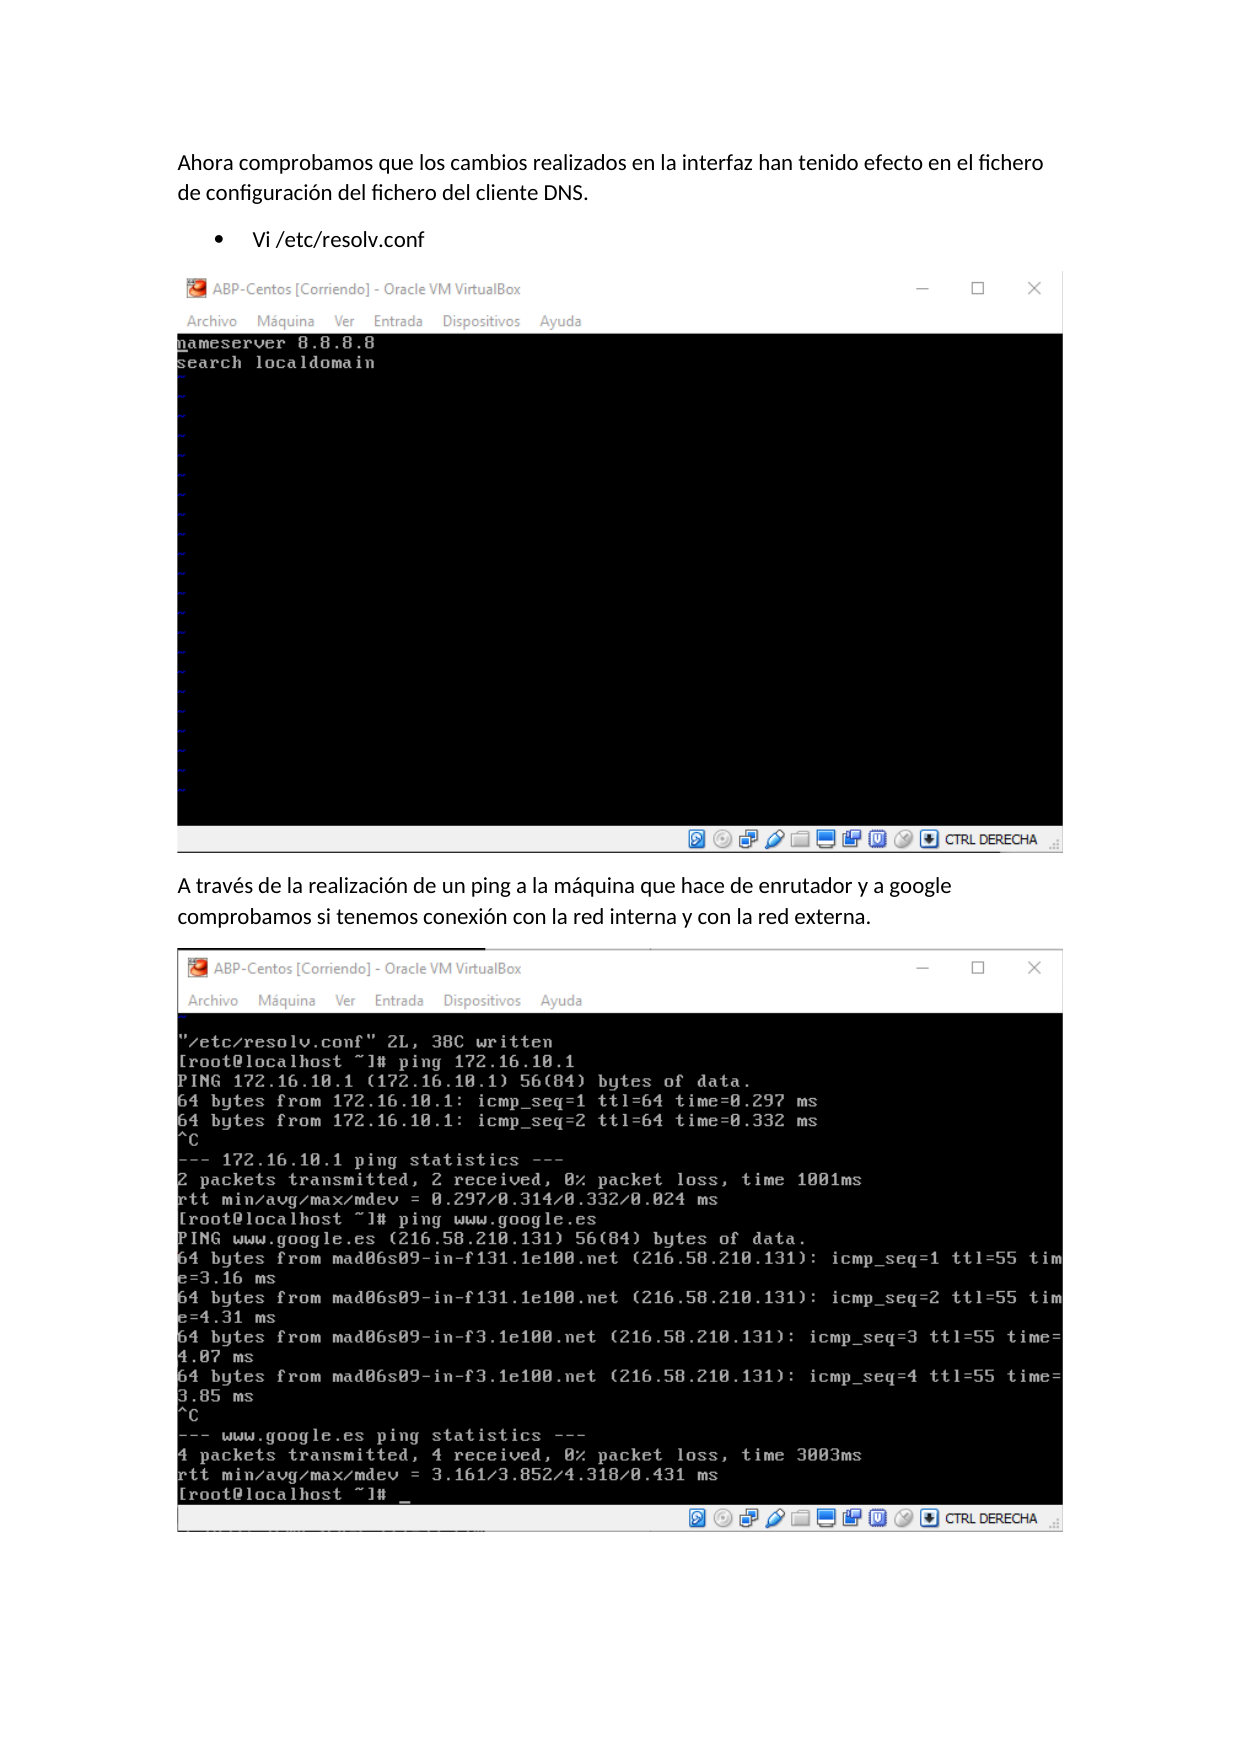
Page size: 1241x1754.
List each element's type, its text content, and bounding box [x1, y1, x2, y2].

picture [177, 271, 1063, 853]
text Ahora comprobamos que los cambios realizados en la interfaz han tenido efecto en el fichero de configuración del fichero del cliente DNS. [177, 148, 1063, 206]
picture [177, 948, 1063, 1532]
text A través de la realización de un ping a la máquina que hace de enrutador y a google comprobamos si tenemos conexión con la red interna y con la red externa. [177, 872, 1063, 930]
list Vi /etc/resolv.conf [215, 225, 1063, 253]
